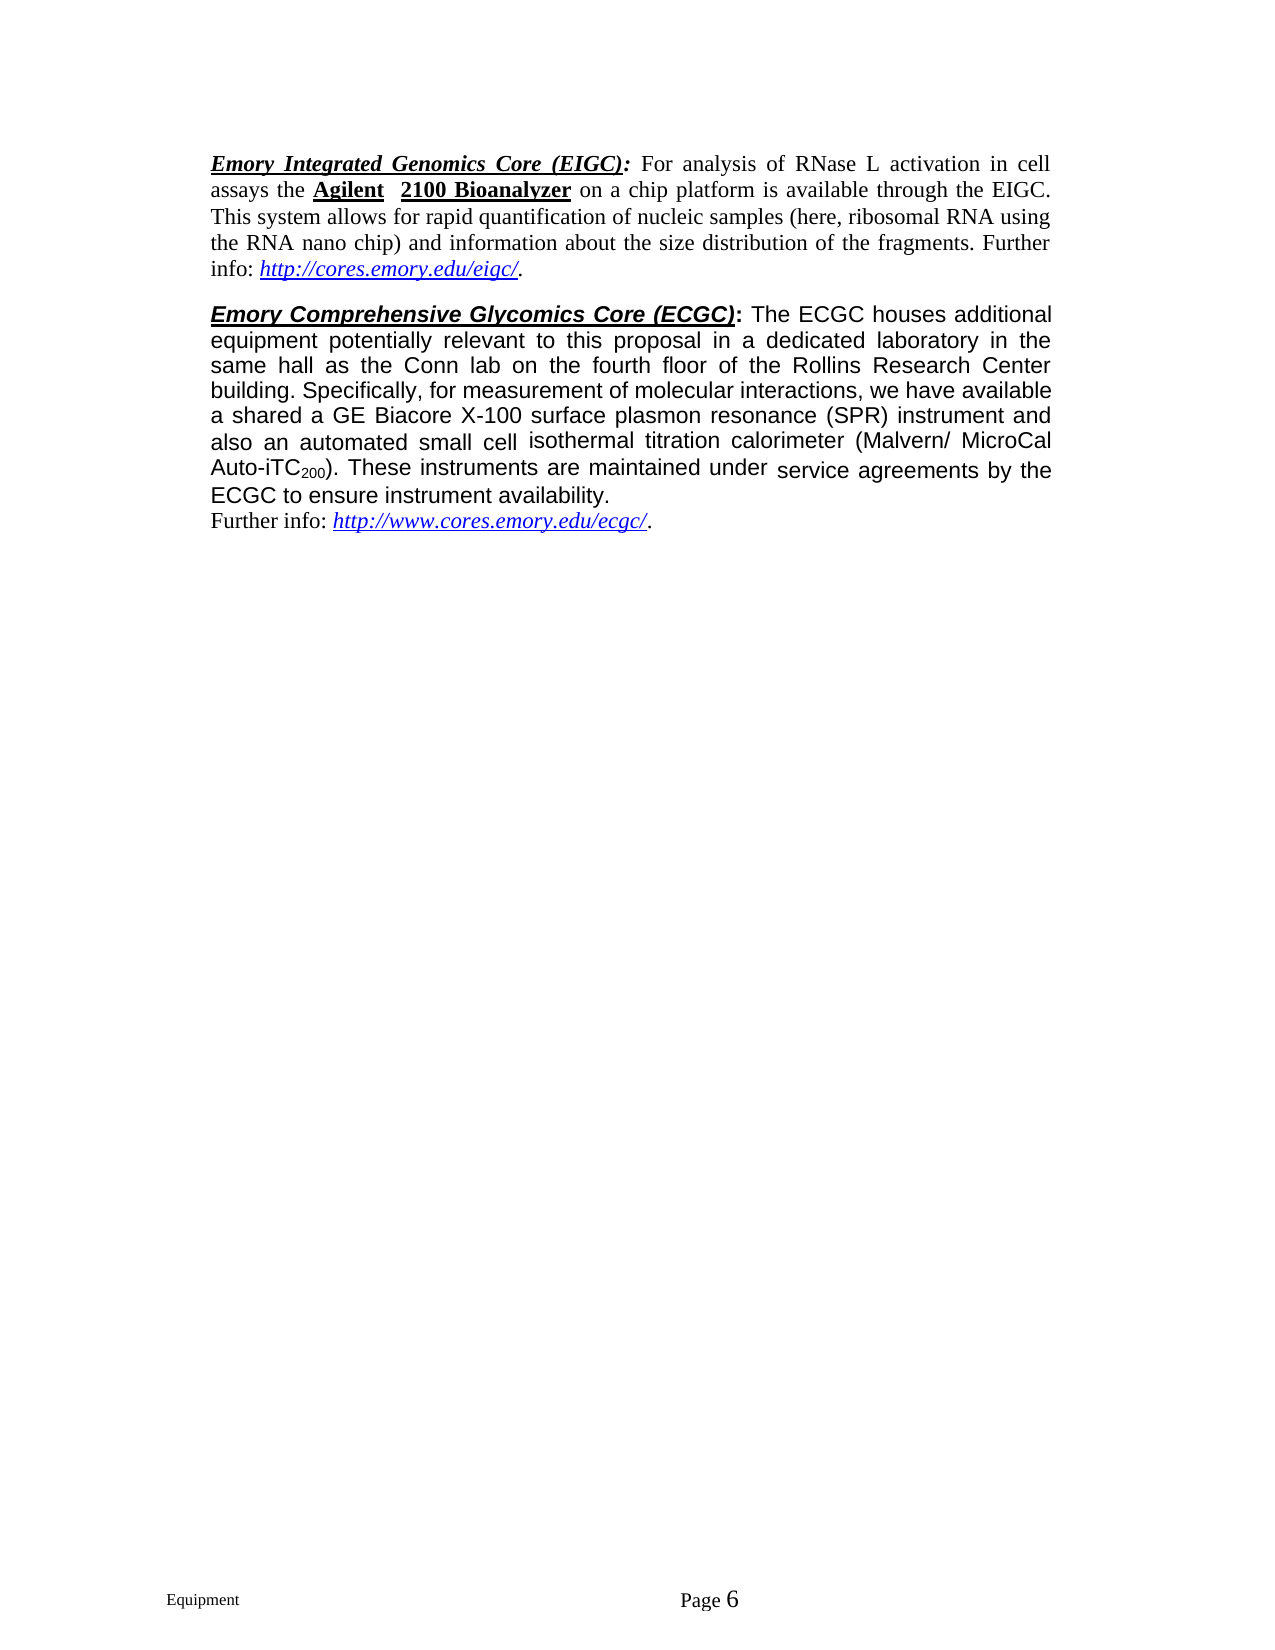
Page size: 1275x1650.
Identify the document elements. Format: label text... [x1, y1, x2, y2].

text Emory Comprehensive Glycomics Core (ECGC): The ECGC houses additional equipment potentially relevant to this proposal in a dedicated laboratory in the same hall as the Conn lab on the fourth floor of the Rollins Research Center building. Specifically, for measurement of molecular interactions, we have available a shared a GE Biacore X-100 surface plasmon resonance (SPR) instrument and also an automated small cell isothermal titration calorimeter (Malvern/ MicroCal Auto-iTC200). These instruments are maintained under service agreements by the ECGC to ensure instrument availability. [210, 303, 1052, 508]
text Further info: http://www.cores.emory.edu/ecgc/. [210, 508, 1125, 533]
text Emory Integrated Genomics Core (EIGC): For analysis of RNase L activation in cell assays the Agilent 2100 Bioanalyzer on a chip platform is available through the EIGC. This system allows for rapid quantification of nucleic samples (here, ribosomal RNA using the RNA nano chip) and information about the size distribution of the fragments. Further info: http://cores.emory.edu/eigc/. [210, 150, 1052, 282]
